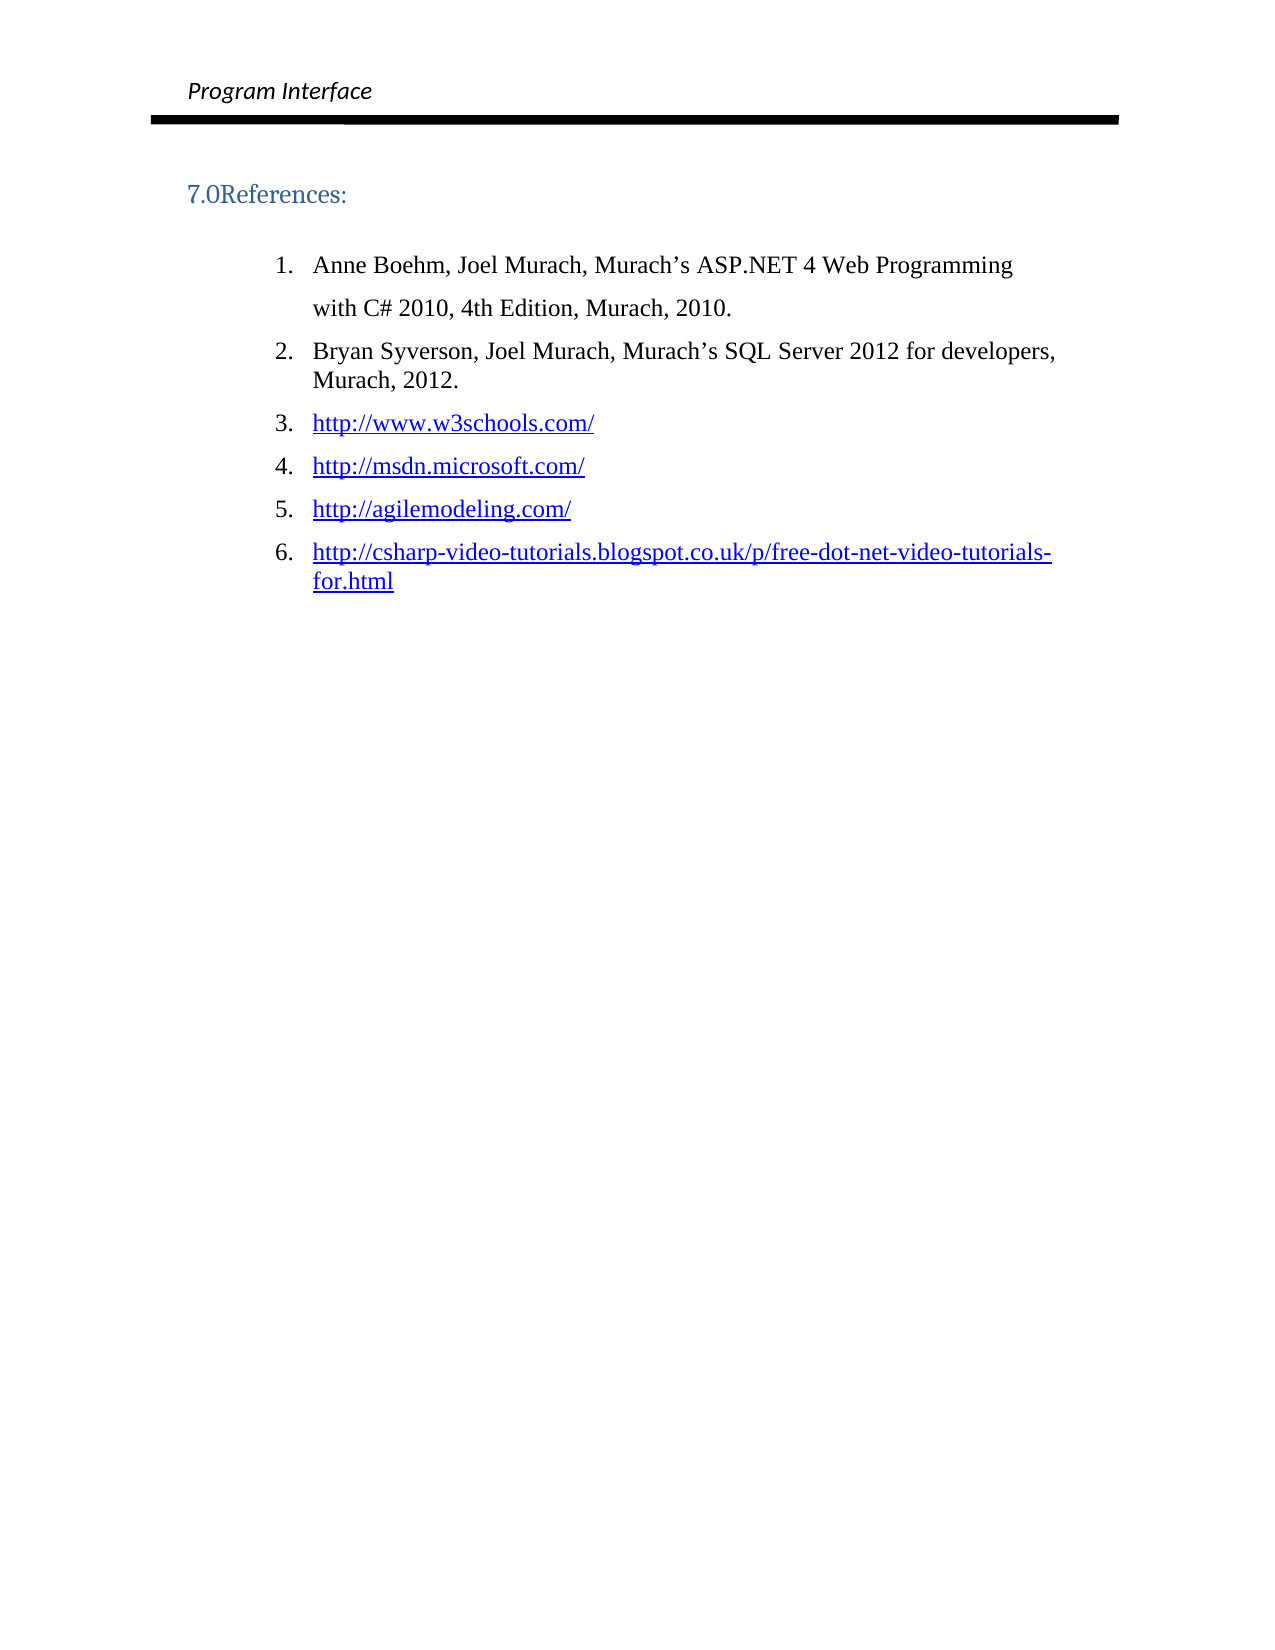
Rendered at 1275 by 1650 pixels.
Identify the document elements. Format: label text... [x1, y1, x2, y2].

list http://msdn.microsoft.com/ [275, 451, 1087, 480]
list Anne Boehm, Joel Murach, Murach’s ASP.NET 4 Web Programming with C# 2010, 4th Edition, Murach, 2010. [275, 250, 1023, 322]
list Bryan Syverson, Joel Murach, Murach’s SQL Server 2012 for developers, Murach, 2012. [275, 336, 1087, 394]
list http://csharp-video-tutorials.blogspot.co.uk/p/free-dot-net-video-tutorials-for.html [275, 537, 1087, 595]
list http://agilemodeling.com/ [275, 494, 1087, 523]
list http://www.w3schools.com/ [275, 408, 1087, 437]
subtitle 7.0References: [187, 179, 1087, 210]
